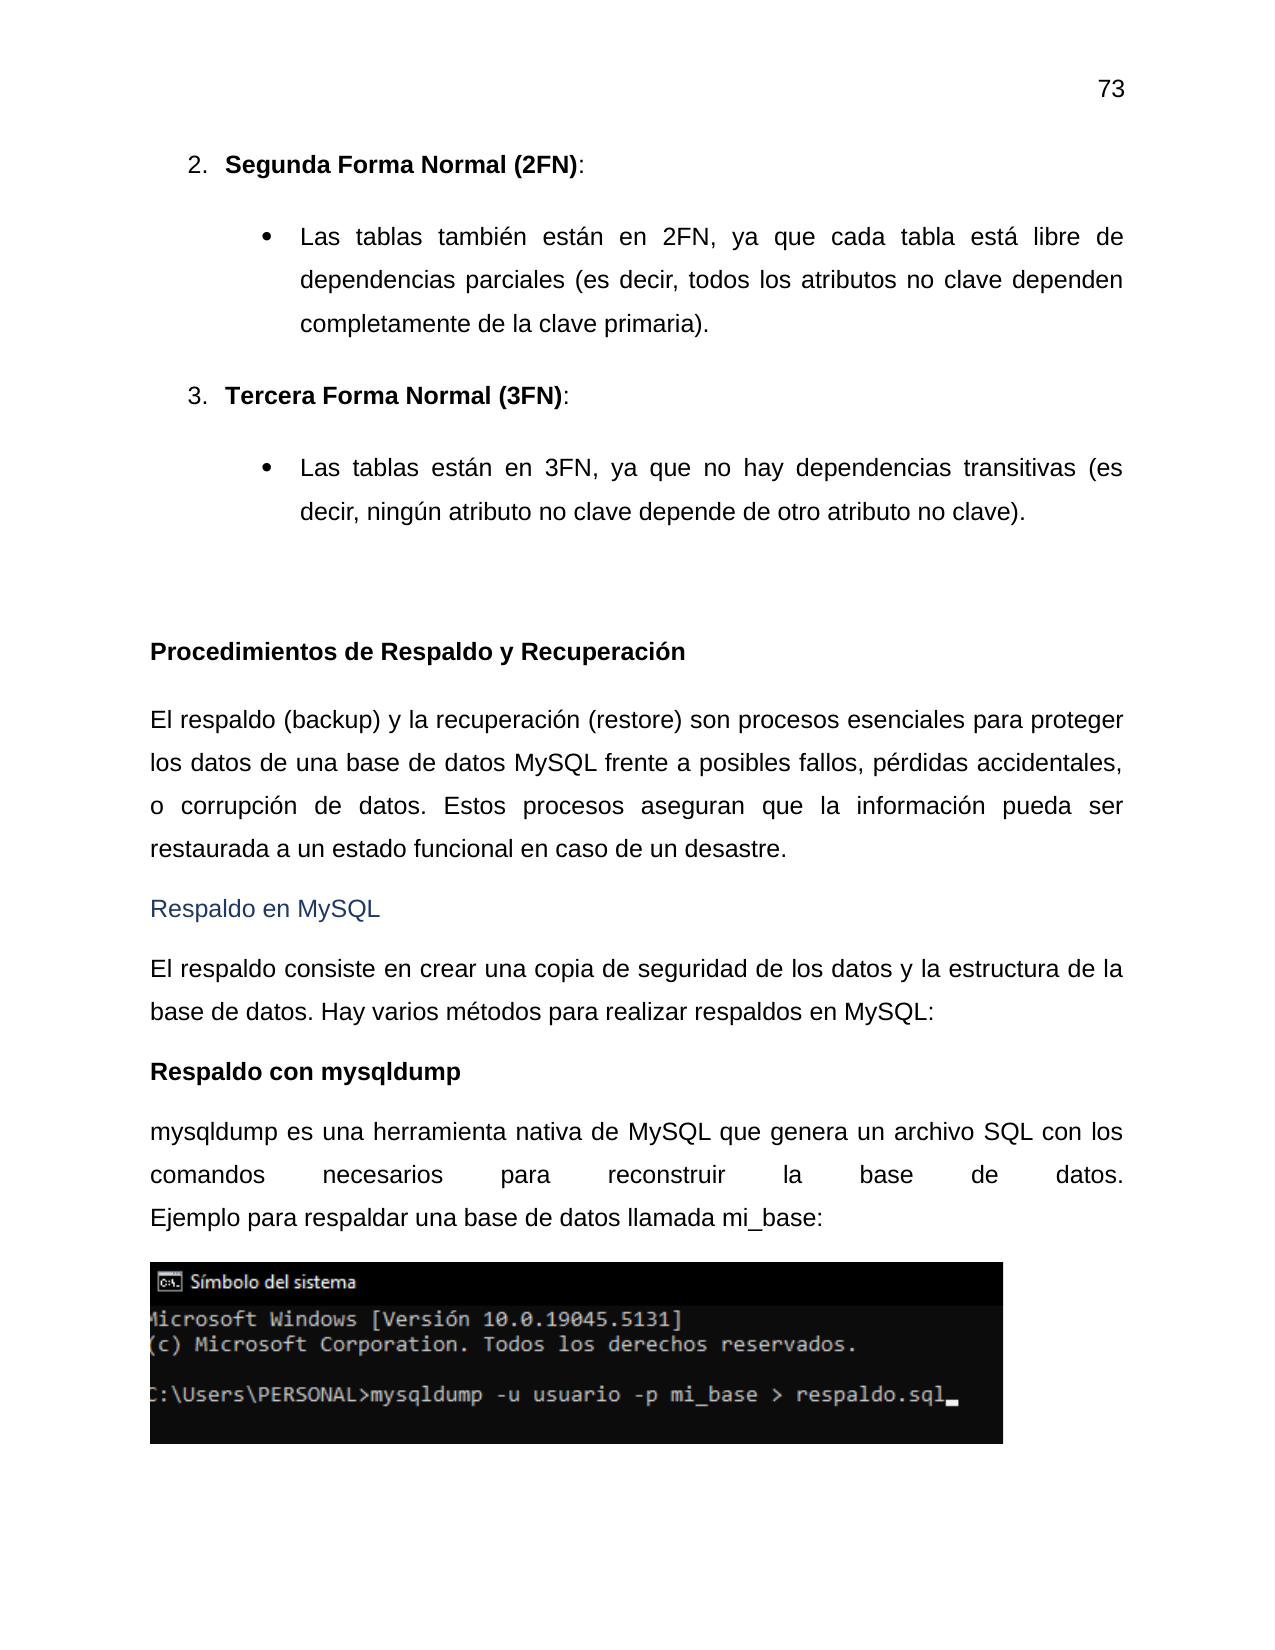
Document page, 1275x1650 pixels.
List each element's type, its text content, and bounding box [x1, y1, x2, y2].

text El respaldo consiste en crear una copia de seguridad de los datos y la estructura de la base de datos. Hay varios métodos para realizar respaldos en MySQL: [150, 954, 1125, 1026]
subtitle Procedimientos de Respaldo y Recuperación [150, 637, 1125, 666]
list Las tablas están en 3FN, ya que no hay dependencias transitivas (es decir, ningún atributo no clave depende de otro atributo no clave). [262, 453, 1125, 525]
text El respaldo (backup) y la recuperación (restore) son procesos esenciales para proteger los datos de una base de datos MySQL frente a posibles fallos, pérdidas accidentales, o corrupción de datos. Estos procesos aseguran que la información pueda ser restaurada a un estado funcional en caso de un desastre. [150, 705, 1125, 863]
text mysqldump es una herramienta nativa de MySQL que genera un archivo SQL con los comandos necesarios para reconstruir la base de datos. Ejemplo para respaldar una base de datos llamada mi_base: [150, 1117, 1125, 1232]
list Segunda Forma Normal (2FN): [187, 150, 1125, 179]
text Respaldo en MySQL [150, 894, 1125, 923]
picture [150, 1262, 1004, 1444]
text Respaldo con mysqldump [150, 1057, 1125, 1086]
list Tercera Forma Normal (3FN): [187, 381, 1125, 410]
list Las tablas también están en 2FN, ya que cada tabla está libre de dependencias parciales (es decir, todos los atributos no clave dependen completamente de la clave primaria). [262, 222, 1125, 337]
